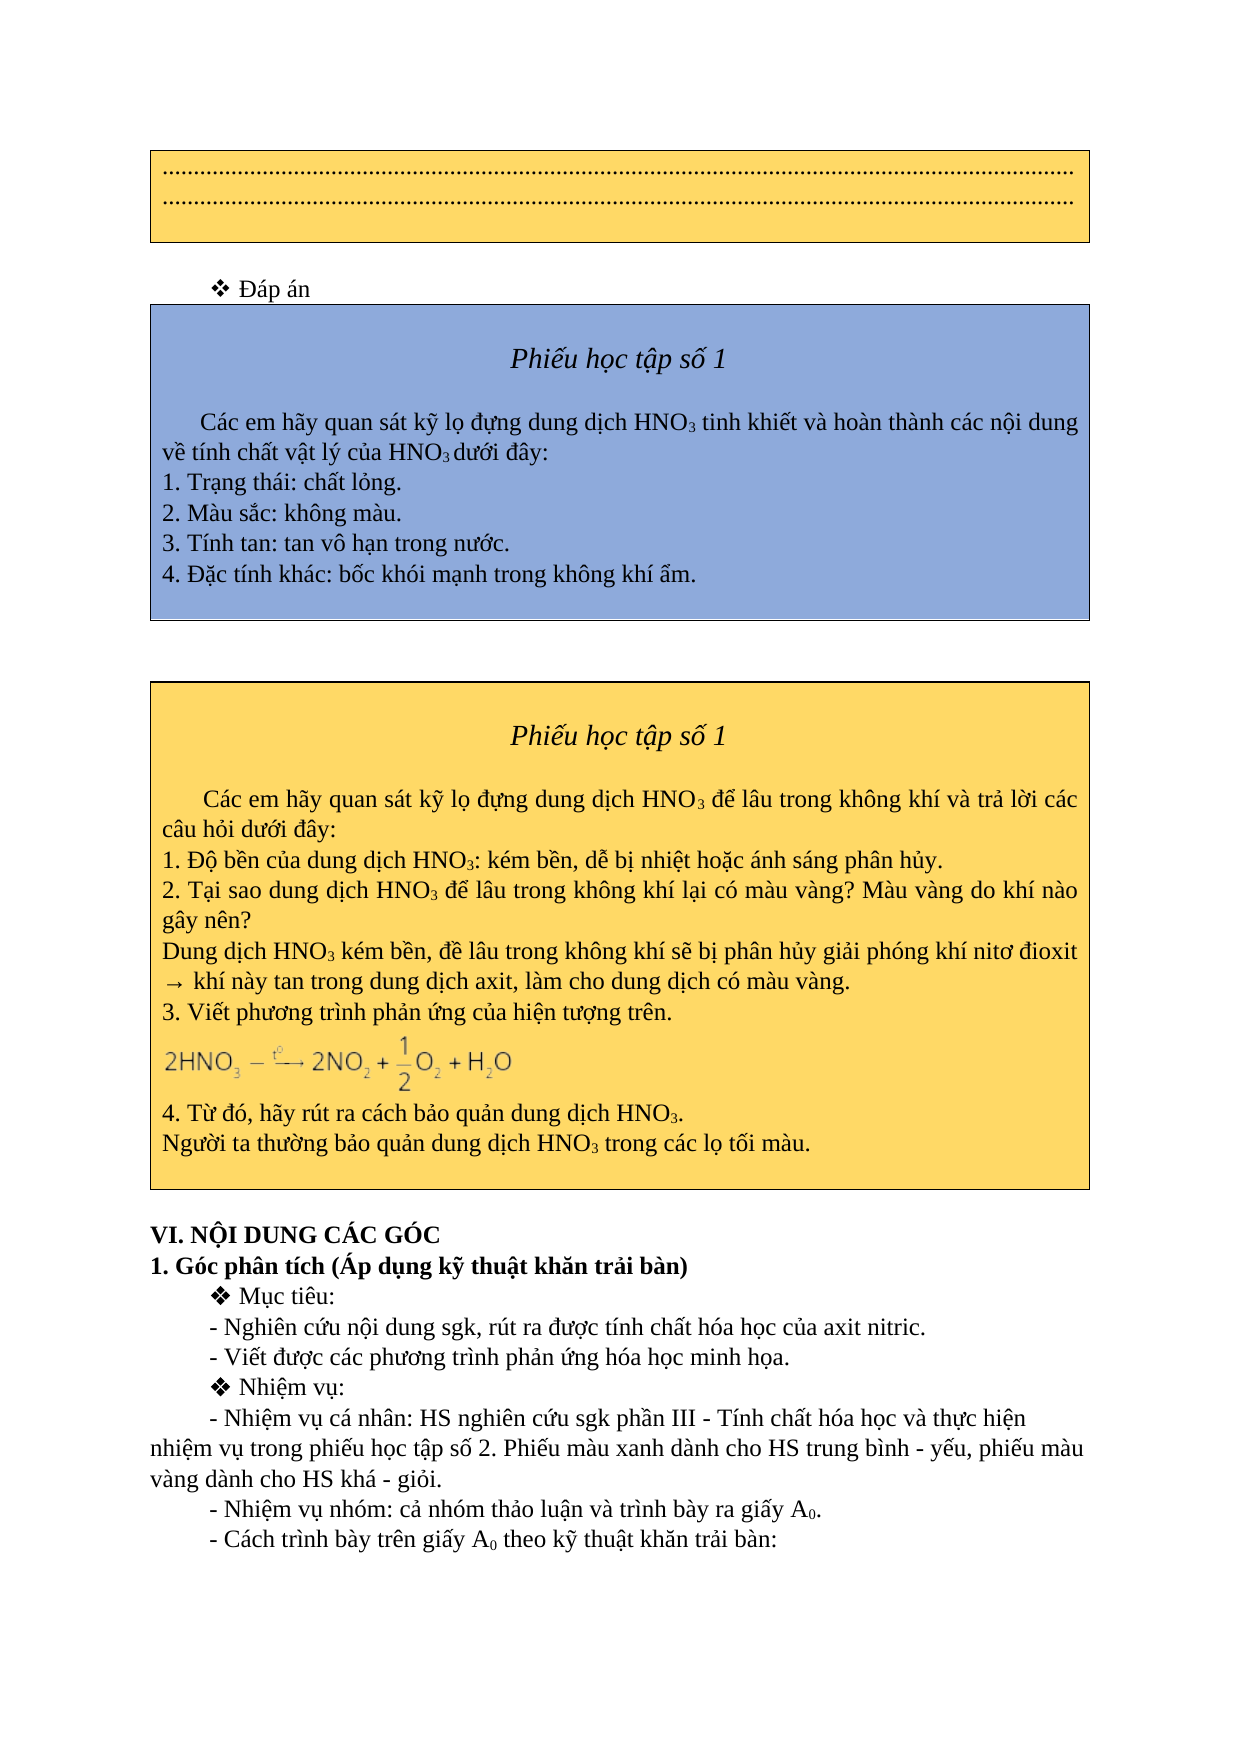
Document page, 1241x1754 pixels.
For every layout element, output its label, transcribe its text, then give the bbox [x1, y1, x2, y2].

list - Nhiệm vụ cá nhân: HS nghiên cứu sgk phần III - Tính chất hóa học và thực hiện nhiệm vụ trong phiếu học tập số 2. Phiếu màu xanh dành cho HS trung bình - yếu, phiếu màu vàng dành cho HS khá - giỏi. [150, 1403, 1090, 1492]
table_header Phiếu học tập số 1 Các em hãy quan sát kỹ lọ đựng dung dịch HNO3 để lâu trong không khí và trả lời các câu hỏi dưới đây: 1. Độ bền của dung dịch HNO3: kém bền, dễ bị nhiệt hoặc ánh sáng phân hủy. 2. Tại sao dung dịch HNO3 để lâu trong không khí lại có màu vàng? Màu vàng do khí nào gây nên? Dung dịch HNO3 kém bền, đề lâu trong không khí sẽ bị phân hủy giải phóng khí nitơ đioxit → khí này tan trong dung dịch axit, làm cho dung dịch có màu vàng. 3. Viết phương trình phản ứng của hiện tượng trên. 4. Từ đó, hãy rút ra cách bảo quản dung dịch HNO3. Người ta thường bảo quản dung dịch HNO3 trong các lọ tối màu. [151, 683, 1089, 1189]
list Đáp án [209, 274, 1090, 302]
list Nhiệm vụ: [209, 1372, 1090, 1401]
table_header Phiếu học tập số 1 Các em hãy quan sát kỹ lọ đựng dung dịch HNO3 tinh khiết và hoàn thành các nội dung về tính chất vật lý của HNO3 dưới đây: 1. Trạng thái: chất lỏng. 2. Màu sắc: không màu. 3. Tính tan: tan vô hạn trong nước. 4. Đặc tính khác: bốc khói mạnh trong không khí ẩm. [151, 305, 1089, 619]
list - Viết được các phương trình phản ứng hóa học minh họa. [150, 1342, 1090, 1371]
list - Nghiên cứu nội dung sgk, rút ra được tính chất hóa học của axit nitric. [150, 1312, 1090, 1340]
list - Cách trình bày trên giấy A0 theo kỹ thuật khăn trải bàn: [150, 1524, 1090, 1553]
list 1. Góc phân tích (Áp dụng kỹ thuật khăn trải bàn) [150, 1251, 1090, 1279]
list Mục tiêu: [209, 1281, 1090, 1310]
list - Nhiệm vụ nhóm: cả nhóm thảo luận và trình bày ra giấy A0. [150, 1494, 1090, 1523]
list VI. NỘI DUNG CÁC GÓC [150, 1220, 1090, 1249]
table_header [151, 151, 1089, 242]
